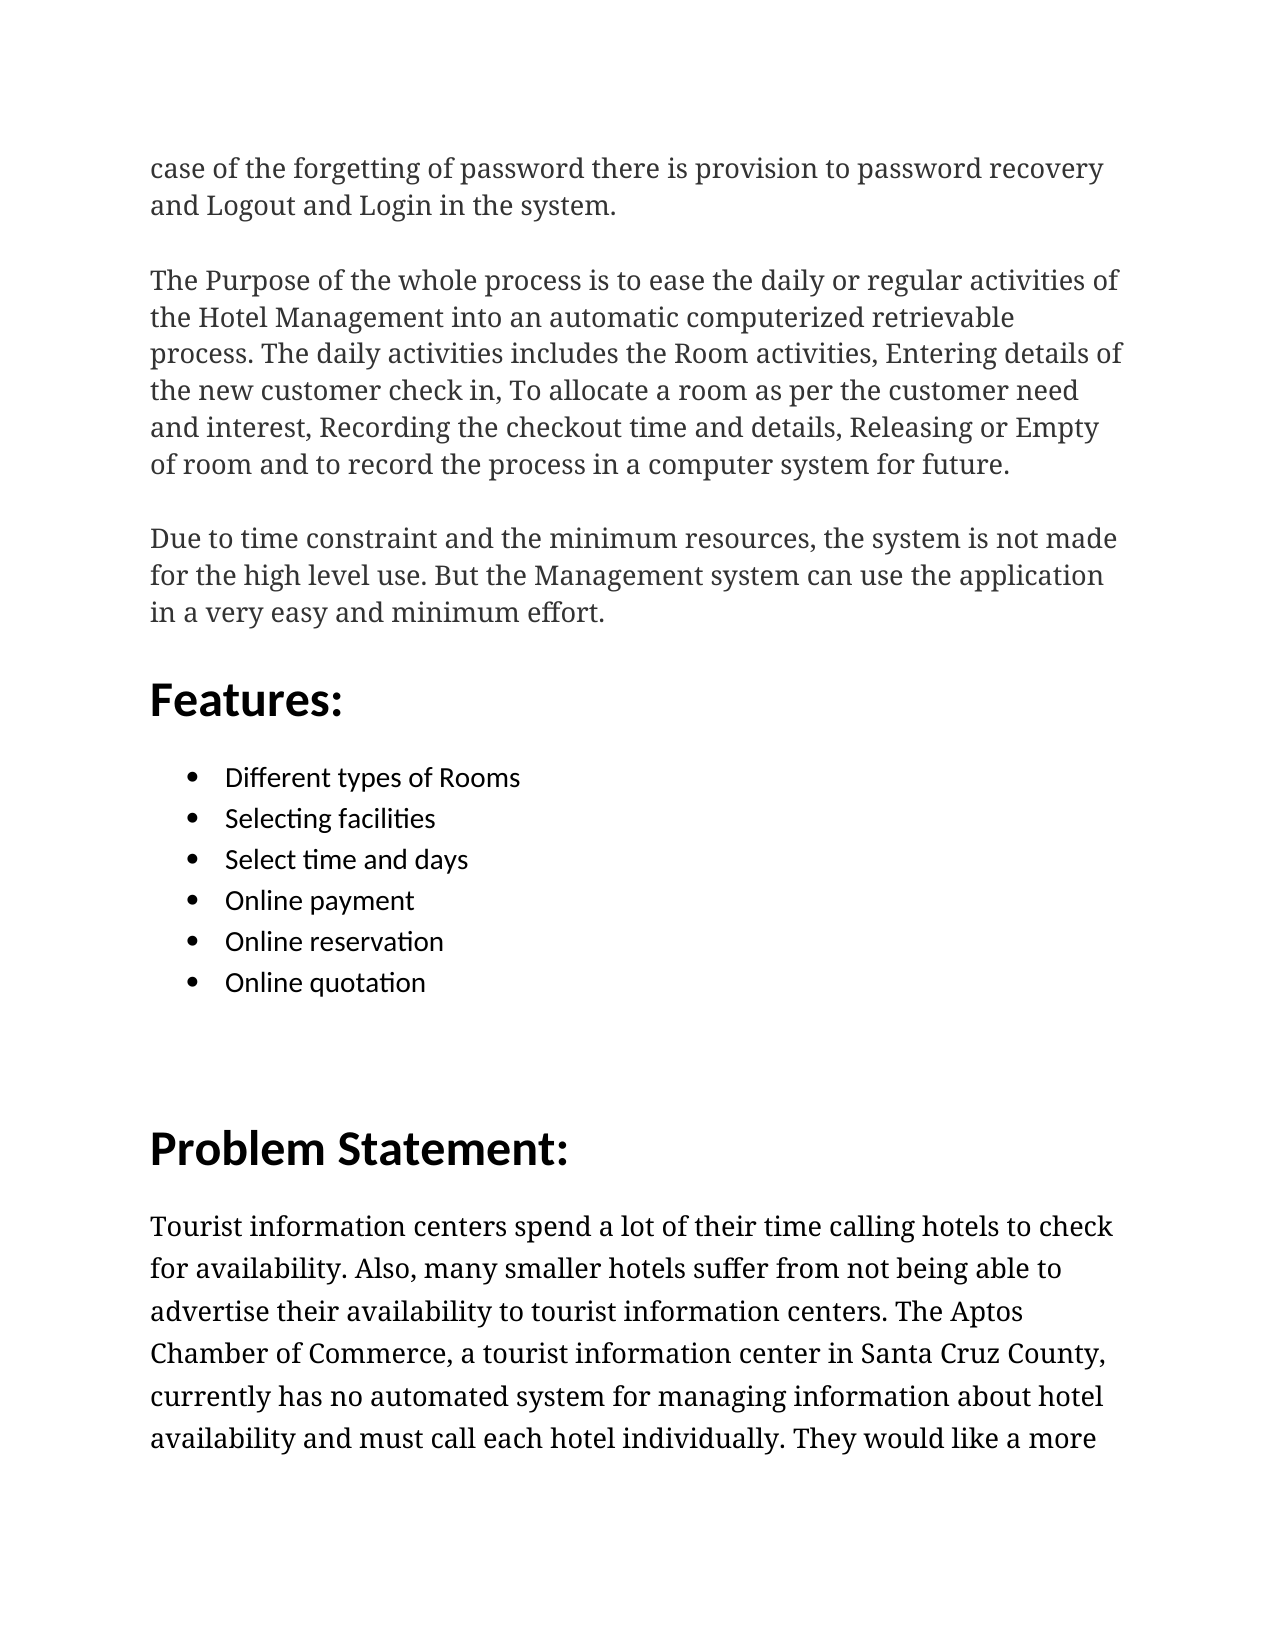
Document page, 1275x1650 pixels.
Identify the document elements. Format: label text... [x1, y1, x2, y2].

list Online reservation [187, 923, 1125, 958]
list Select time and days [187, 841, 1125, 877]
text The Purpose of the whole process is to ease the daily or regular activities of the Hotel Management into an automatic computerized retrievable process. The daily activities includes the Room activities, Entering details of the new customer check in, To allocate a room as per the customer need and interest, Recording the checkout time and details, Releasing or Empty of room and to record the process in a computer system for future. [150, 261, 1125, 482]
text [150, 1207, 1125, 1456]
text Problem Statement: [150, 1116, 1125, 1177]
list Online payment [187, 882, 1125, 917]
list Online quotation [187, 964, 1125, 999]
text Features: [150, 668, 1125, 729]
list Selecting facilities [187, 800, 1125, 836]
list Different types of Rooms [187, 759, 1125, 795]
text Due to time constraint and the minimum resources, the system is not made for the high level use. But the Management system can use the application in a very easy and minimum effort. [150, 520, 1125, 631]
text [150, 150, 1125, 224]
